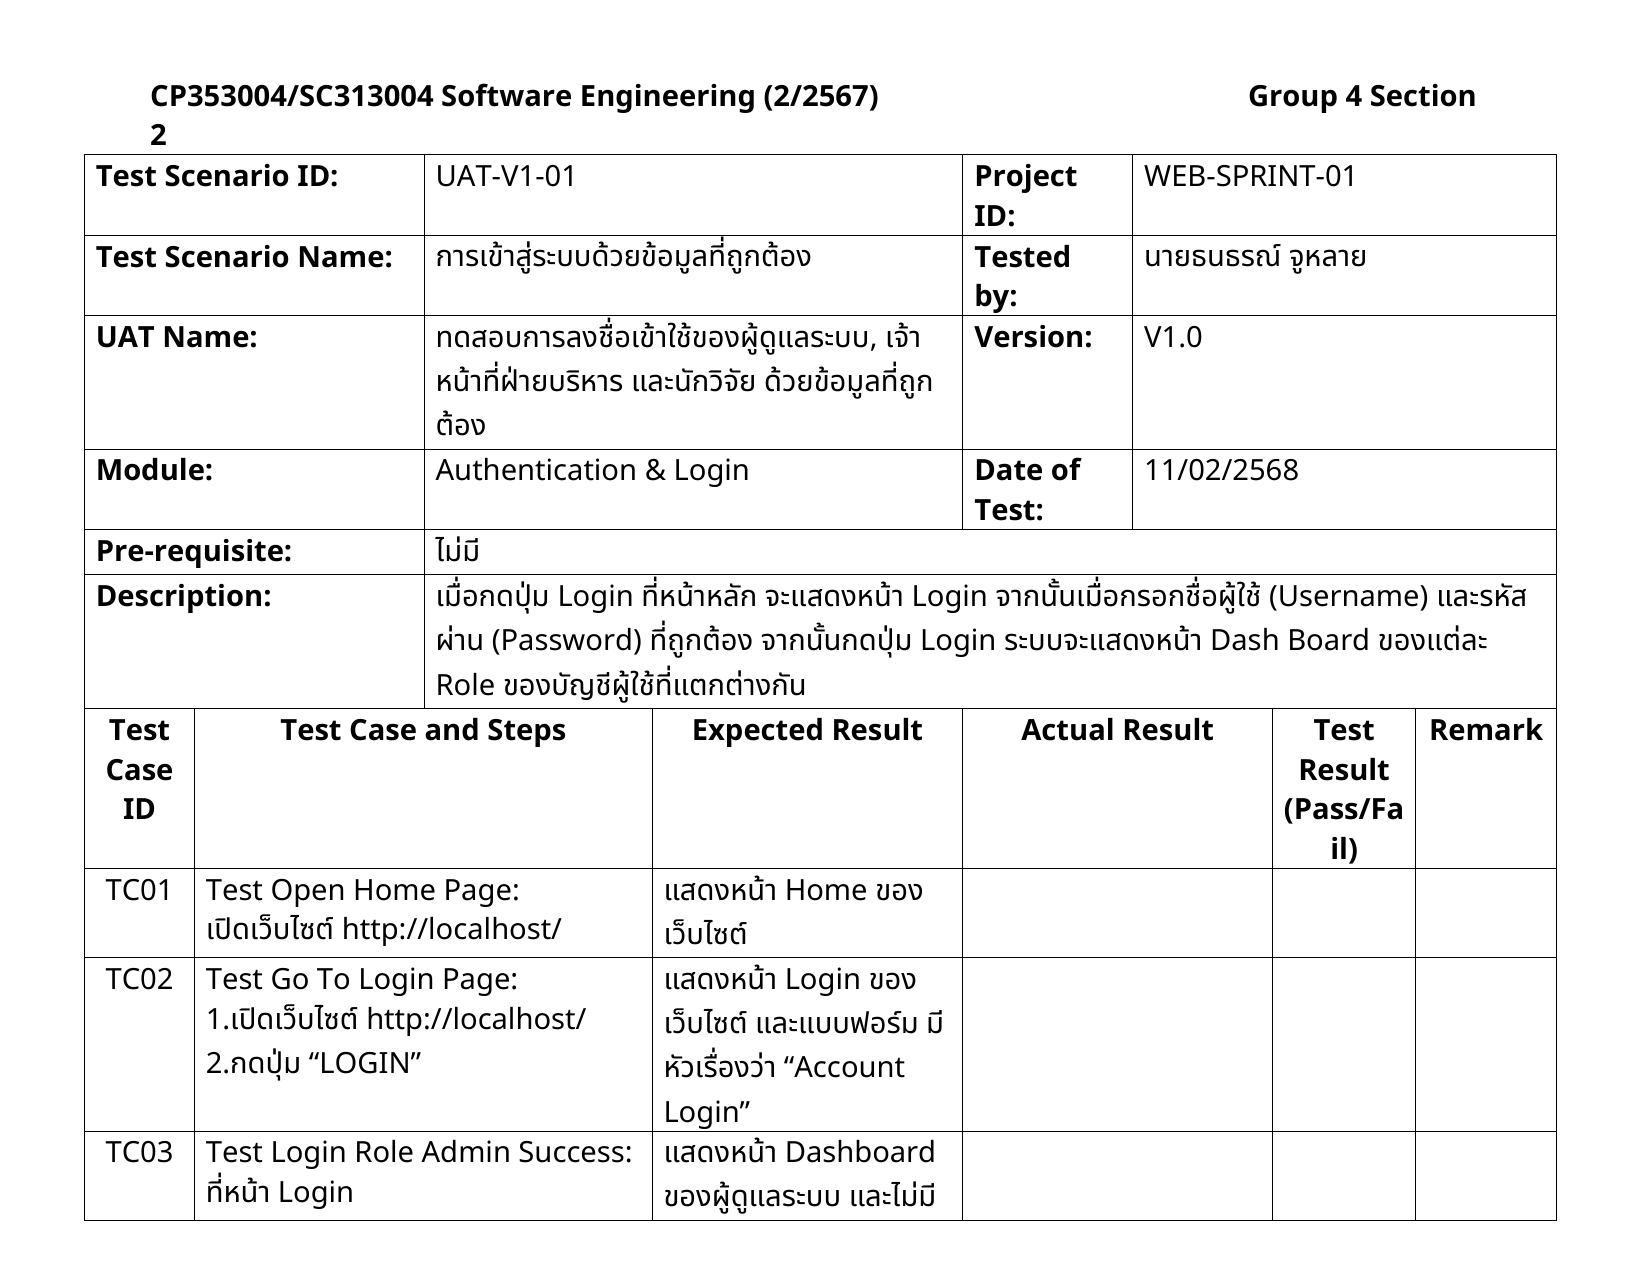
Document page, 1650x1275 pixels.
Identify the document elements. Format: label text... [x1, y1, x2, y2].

table_cell Pre-requisite: [85, 530, 424, 574]
table_cell Actual Result [963, 709, 1272, 868]
table_cell V1.0 [1133, 316, 1556, 449]
table_cell Remark [1416, 709, 1556, 868]
table_header Test Scenario ID: [85, 155, 424, 235]
table_cell TC01 [85, 869, 194, 957]
table_cell Date of Test: [963, 450, 1132, 529]
table_cell [1416, 869, 1556, 957]
table_cell UAT Name: [85, 316, 424, 449]
table_cell [1416, 958, 1556, 1131]
table_cell TC03 [85, 1132, 194, 1220]
table_cell ทดสอบการลงชื่อเข้าใช้ของผู้ดูแลระบบ, เจ้าหน้าที่ฝ่ายบริหาร และนักวิจัย ด้วยข้อมูลที่ถูกต้อง [425, 316, 962, 449]
table_cell แสดงหน้า Dashboard ของผู้ดูแลระบบ และไม่มีเมนู “Manage Highlights” [653, 1132, 962, 1220]
table_cell Test Case ID [85, 709, 194, 868]
table_cell นายธนธรณ์ จูหลาย [1133, 236, 1556, 315]
table_cell [1416, 1132, 1556, 1220]
table_cell Test Result (Pass/Fail) [1273, 709, 1415, 868]
table_cell 11/02/2568 [1133, 450, 1556, 529]
table_cell Test Case and Steps [195, 709, 652, 868]
table_header UAT-V1-01 [425, 155, 962, 235]
table_cell [1273, 1132, 1415, 1220]
table_cell Authentication & Login [425, 450, 962, 529]
table_header Project ID: [963, 155, 1132, 235]
table_cell Version: [963, 316, 1132, 449]
table_cell Description: [85, 575, 424, 708]
table_header WEB-SPRINT-01 [1133, 155, 1556, 235]
table_cell แสดงหน้า Home ของเว็บไซต์ [653, 869, 962, 957]
table_cell Test Go To Login Page: 1.เปิดเว็บไซต์ http://localhost/ 2.กดปุ่ม “LOGIN” [195, 958, 652, 1131]
table_cell เมื่อกดปุ่ม Login ที่หน้าหลัก จะแสดงหน้า Login จากนั้นเมื่อกรอกชื่อผู้ใช้ (Username) และรหัสผ่าน (Password) ที่ถูกต้อง จากนั้นกดปุ่ม Login ระบบจะแสดงหน้า Dash Board ของแต่ละ Role ของบัญชีผู้ใช้ที่แตกต่างกัน [425, 575, 1556, 708]
table_cell การเข้าสู่ระบบด้วยข้อมูลที่ถูกต้อง [425, 236, 962, 315]
table_cell Module: [85, 450, 424, 529]
table_cell ไม่มี [425, 530, 1556, 574]
table_cell Test Open Home Page: เปิดเว็บไซต์ http://localhost/ [195, 869, 652, 957]
table_cell [963, 958, 1272, 1131]
table_cell [1273, 958, 1415, 1131]
table_cell [963, 869, 1272, 957]
table_cell TC02 [85, 958, 194, 1131]
table_cell Expected Result [653, 709, 962, 868]
table_cell แสดงหน้า Login ของเว็บไซต์ และแบบฟอร์ม มีหัวเรื่องว่า “Account Login” [653, 958, 962, 1131]
table_cell Tested by: [963, 236, 1132, 315]
table_cell [963, 1132, 1272, 1220]
table_cell Test Scenario Name: [85, 236, 424, 315]
table_cell [1273, 869, 1415, 957]
